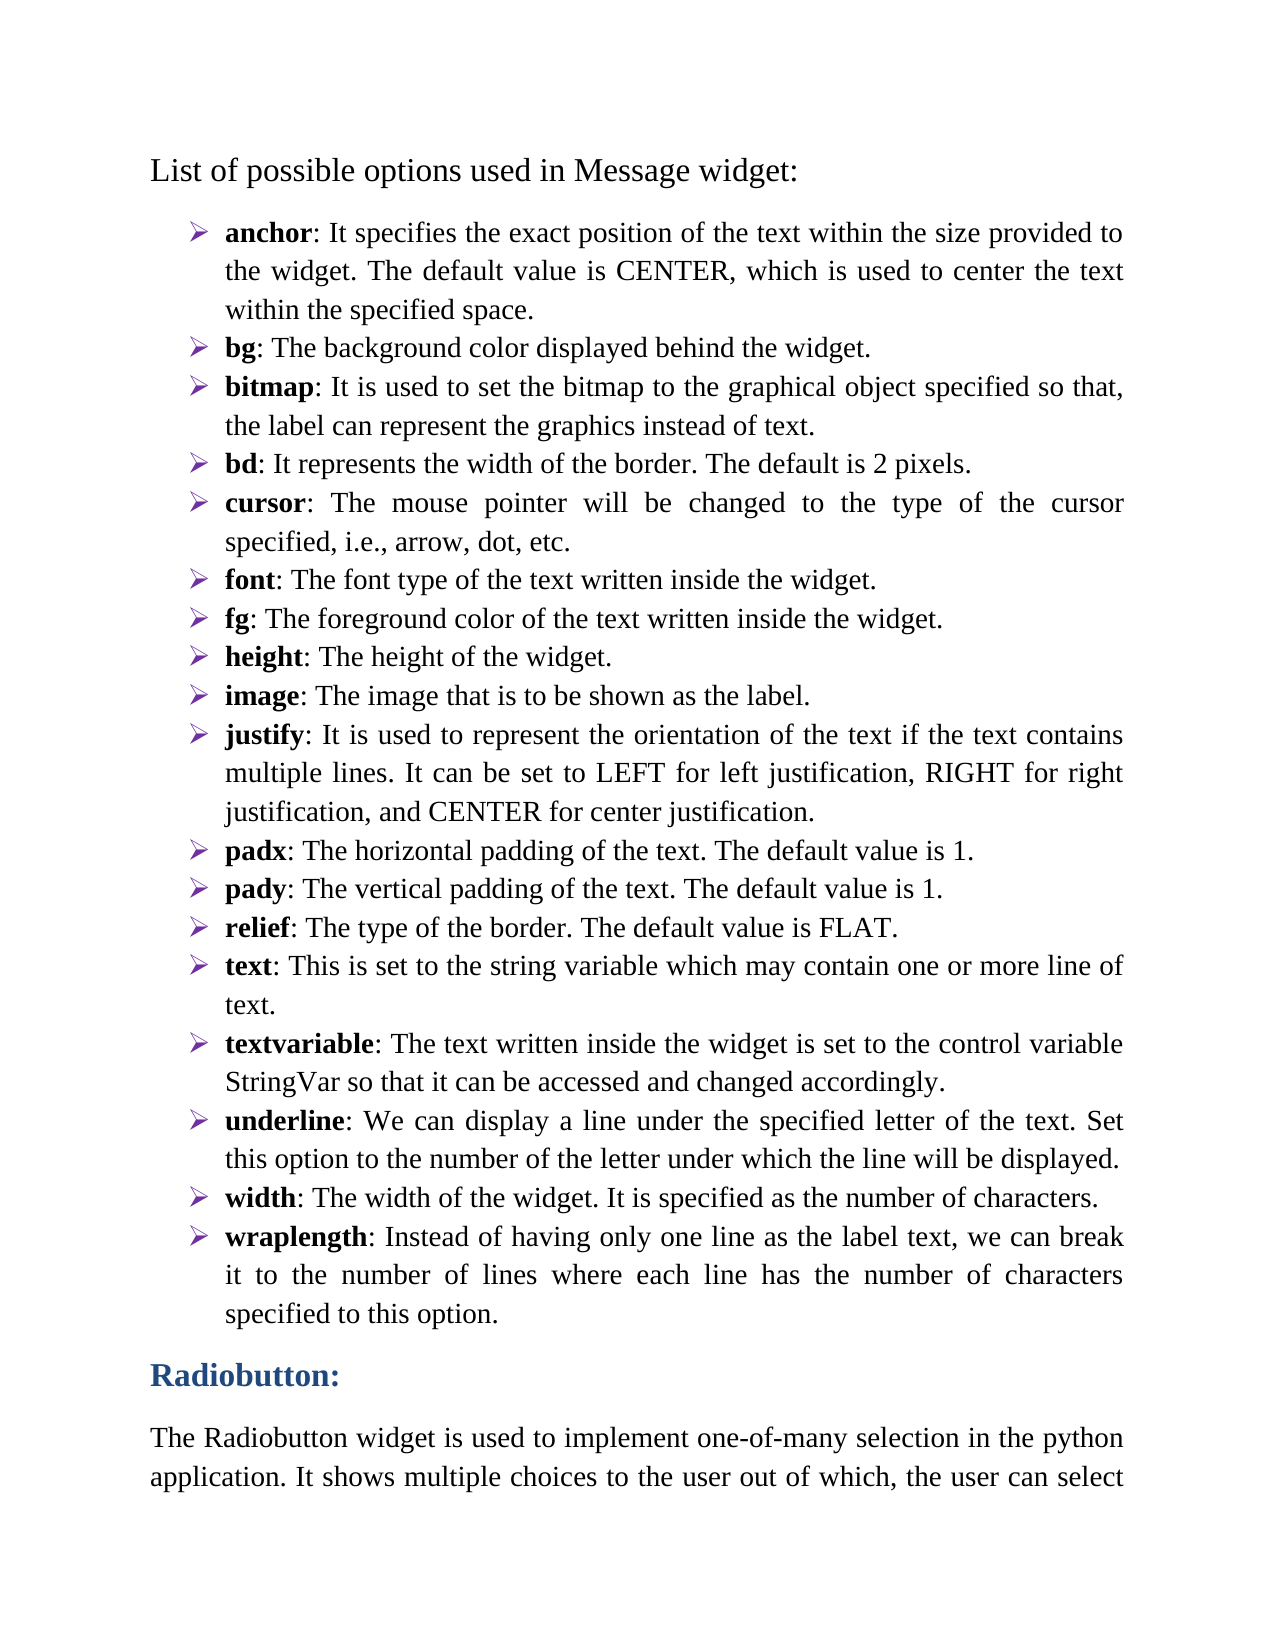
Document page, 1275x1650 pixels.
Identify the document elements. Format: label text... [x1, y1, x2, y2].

list padx: The horizontal padding of the text. The default value is 1. [187, 833, 1125, 866]
list cursor: The mouse pointer will be changed to the type of the cursor specified, i.e., arrow, dot, etc. [187, 485, 1125, 557]
text Radiobutton: [150, 1355, 1125, 1394]
list bd: It represents the width of the border. The default is 2 pixels. [187, 446, 1125, 480]
list pady: The vertical padding of the text. The default value is 1. [187, 871, 1125, 905]
list width: The width of the widget. It is specified as the number of characters. [187, 1180, 1125, 1214]
list wraplength: Instead of having only one line as the label text, we can break it to the number of lines where each line has the number of characters specified to this option. [187, 1219, 1125, 1329]
list textvariable: The text written inside the widget is set to the control variable StringVar so that it can be accessed and changed accordingly. [187, 1026, 1125, 1098]
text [150, 1420, 1125, 1492]
list underline: We can display a line under the specified letter of the text. Set this option to the number of the letter under which the line will be displayed. [187, 1103, 1125, 1175]
list relief: The type of the border. The default value is FLAT. [187, 910, 1125, 943]
list bg: The background color displayed behind the widget. [187, 331, 1125, 364]
list justify: It is used to represent the orientation of the text if the text contains multiple lines. It can be set to LEFT for left justification, RIGHT for right justification, and CENTER for center justification. [187, 717, 1125, 828]
list bitmap: It is used to set the bitmap to the graphical object specified so that, the label can represent the graphics instead of text. [187, 369, 1125, 441]
list anchor: It specifies the exact position of the text within the size provided to the widget. The default value is CENTER, which is used to center the text within the specified space. [187, 215, 1125, 326]
text List of possible options used in Message widget: [150, 150, 1125, 188]
list text: This is set to the string variable which may contain one or more line of text. [187, 948, 1125, 1021]
list image: The image that is to be shown as the label. [187, 678, 1125, 712]
list fg: The foreground color of the text written inside the widget. [187, 601, 1125, 634]
list height: The height of the widget. [187, 639, 1125, 673]
list font: The font type of the text written inside the widget. [187, 562, 1125, 596]
